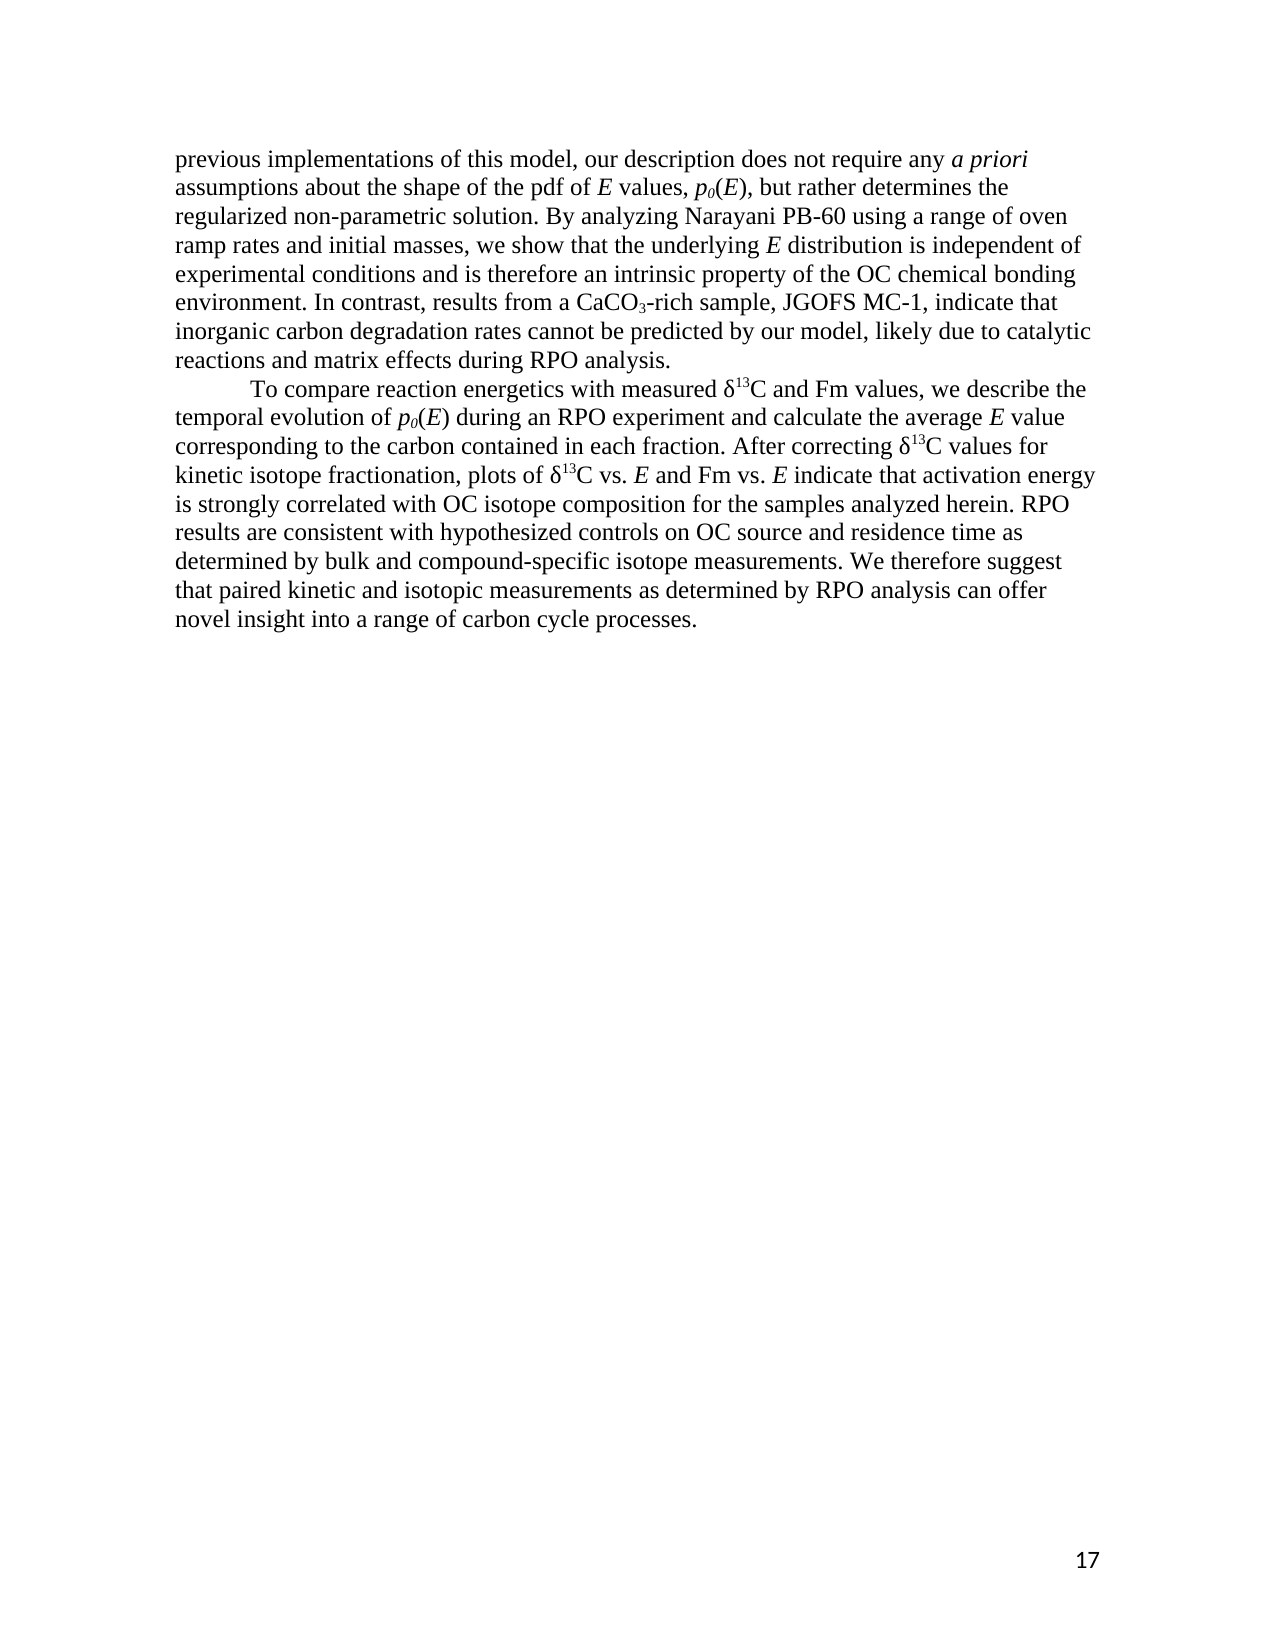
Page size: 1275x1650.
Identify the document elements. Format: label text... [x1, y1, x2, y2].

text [175, 144, 1100, 374]
text To compare reaction energetics with measured δ13C and Fm values, we describe the temporal evolution of p0(E) during an RPO experiment and calculate the average E value corresponding to the carbon contained in each fraction. After correcting δ13C values for kinetic isotope fractionation, plots of δ13C vs. E and Fm vs. E indicate that activation energy is strongly correlated with OC isotope composition for the samples analyzed herein. RPO results are consistent with hypothesized controls on OC source and residence time as determined by bulk and compound-specific isotope measurements. We therefore suggest that paired kinetic and isotopic measurements as determined by RPO analysis can offer novel insight into a range of carbon cycle processes. [175, 374, 1100, 632]
